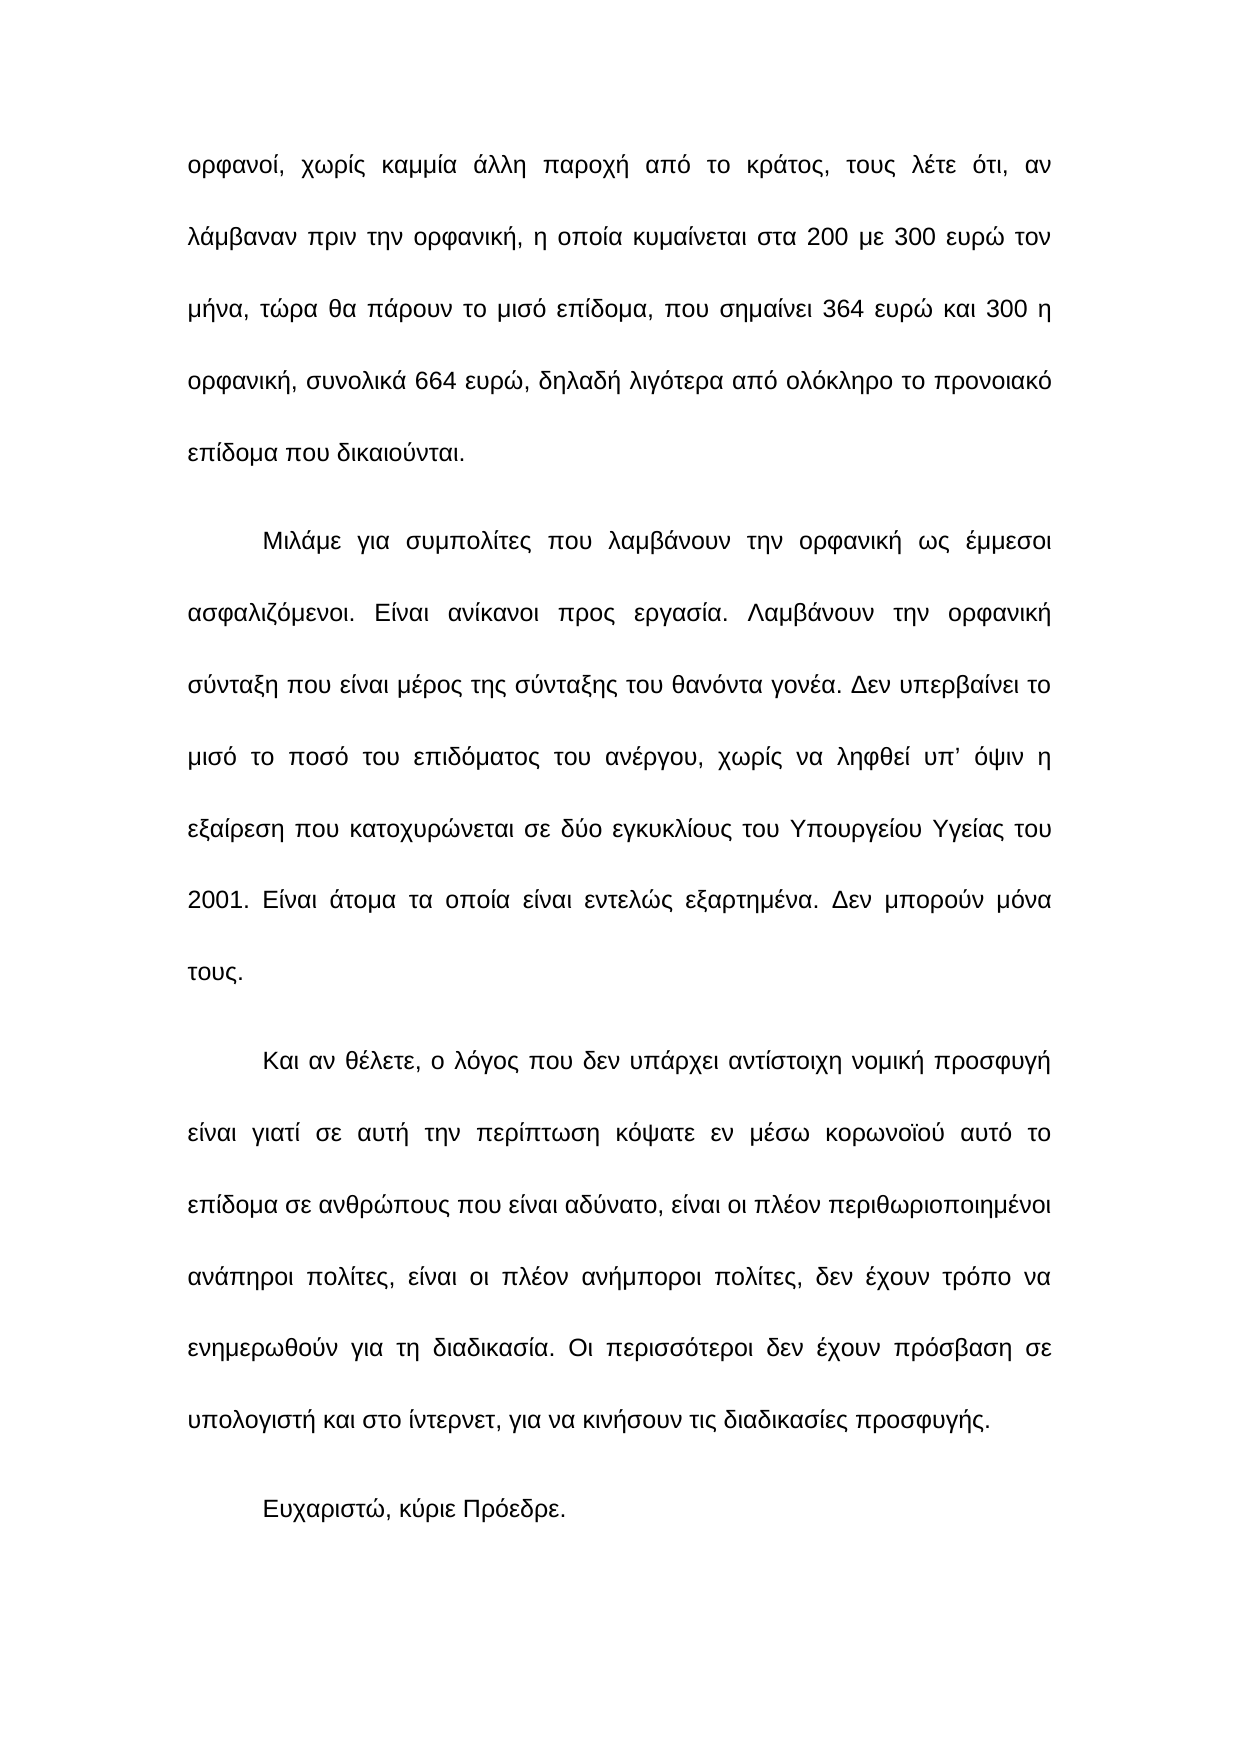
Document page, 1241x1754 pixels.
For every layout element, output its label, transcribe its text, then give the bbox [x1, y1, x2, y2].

text Ευχαριστώ, κύριε Πρόεδρε. [187, 1494, 1053, 1522]
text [187, 150, 1053, 466]
text Μιλάμε για συμπολίτες που λαμβάνουν την ορφανική ως έμμεσοι ασφαλιζόμενοι. Είναι ανίκανοι προς εργασία. Λαμβάνουν την ορφανική σύνταξη που είναι μέρος της σύνταξης του θανόντα γονέα. Δεν υπερβαίνει το μισό το ποσό του επιδόματος του ανέργου, χωρίς να ληφθεί υπ’ όψιν η εξαίρεση που κατοχυρώνεται σε δύο εγκυκλίους του Υπουργείου Υγείας του 2001. Είναι άτομα τα οποία είναι εντελώς εξαρτημένα. Δεν μπορούν μόνα τους. [187, 526, 1053, 986]
text Και αν θέλετε, ο λόγος που δεν υπάρχει αντίστοιχη νομική προσφυγή είναι γιατί σε αυτή την περίπτωση κόψατε εν μέσω κορωνοϊού αυτό το επίδομα σε ανθρώπους που είναι αδύνατο, είναι οι πλέον περιθωριοποιημένοι ανάπηροι πολίτες, είναι οι πλέον ανήμποροι πολίτες, δεν έχουν τρόπο να ενημερωθούν για τη διαδικασία. Οι περισσότεροι δεν έχουν πρόσβαση σε υπολογιστή και στο ίντερνετ, για να κινήσουν τις διαδικασίες προσφυγής. [187, 1046, 1053, 1434]
